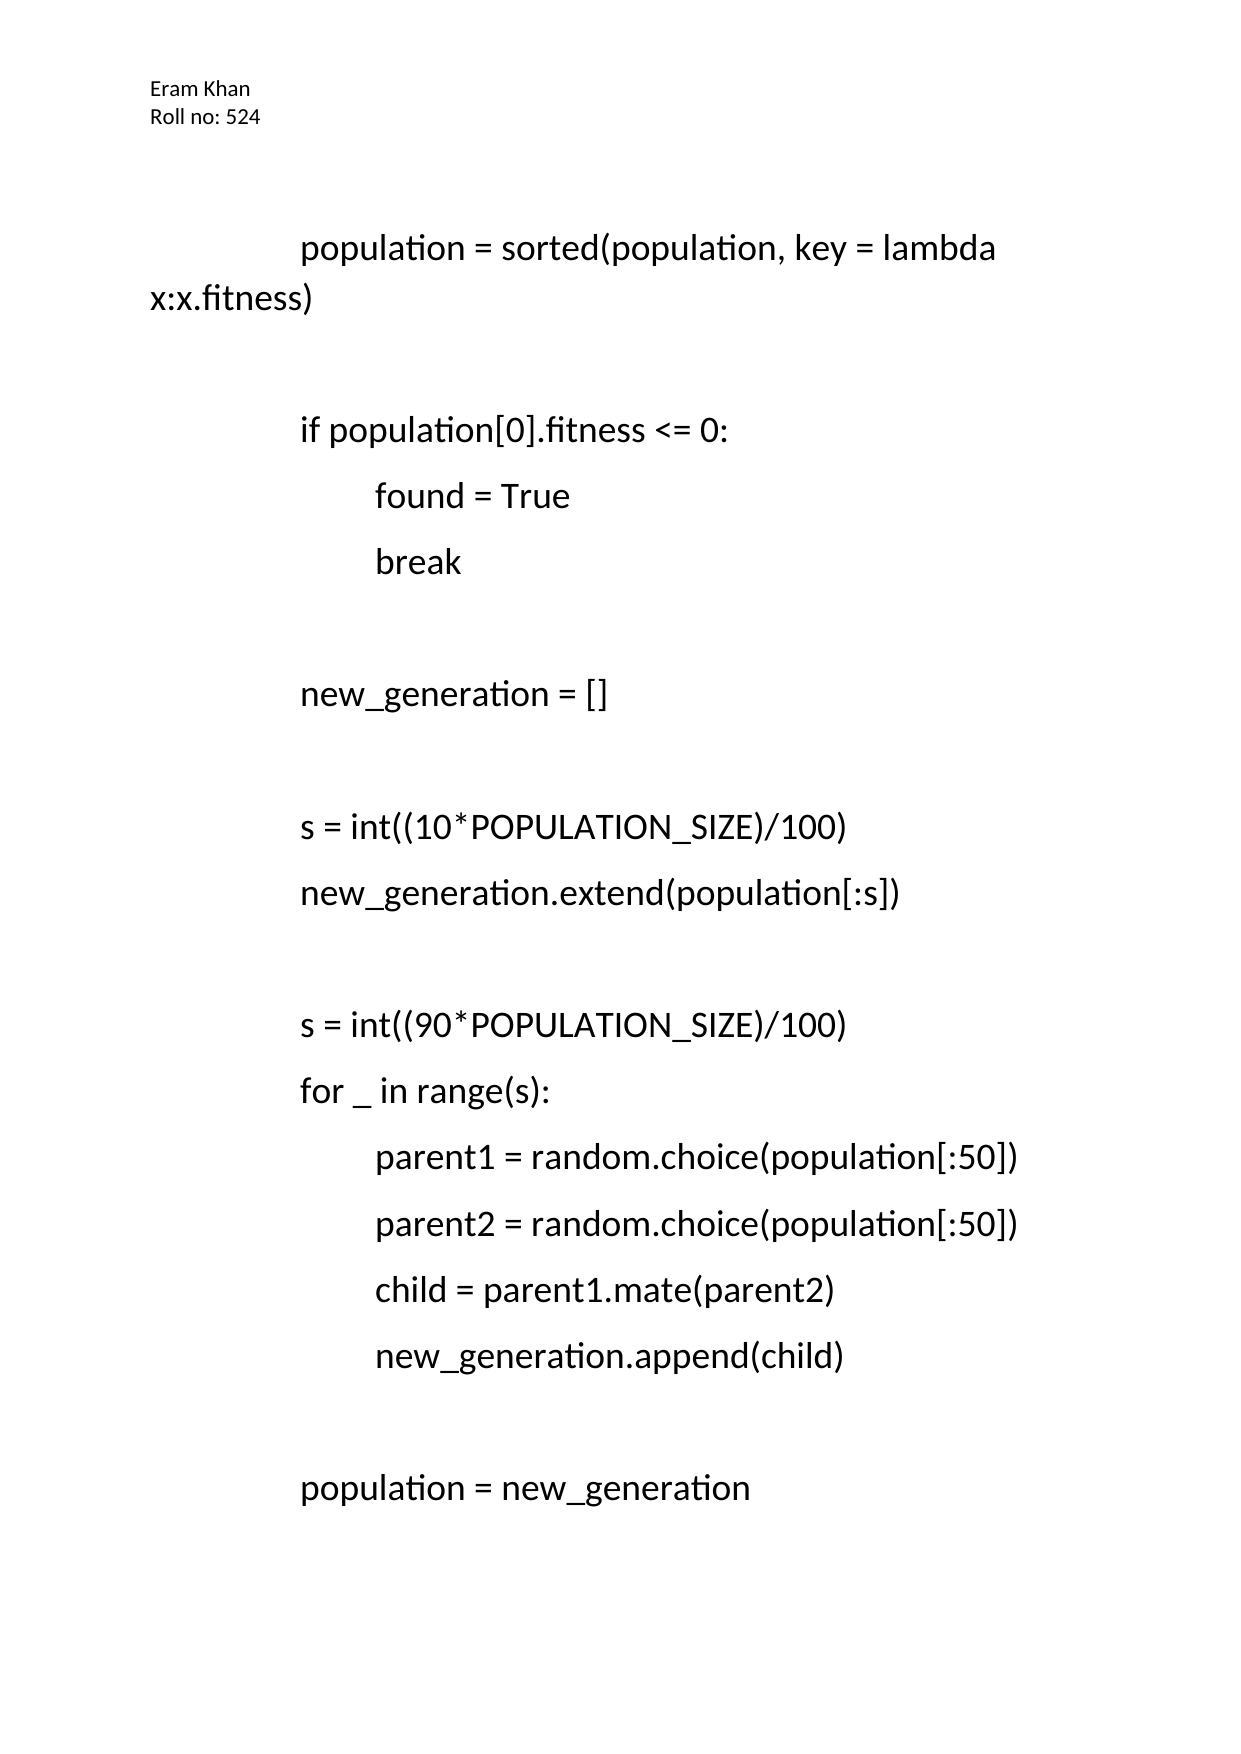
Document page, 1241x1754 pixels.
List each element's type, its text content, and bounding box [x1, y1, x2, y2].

text population = new_generation [150, 1464, 1090, 1510]
text for _ in range(s): [150, 1067, 1090, 1113]
text population = sorted(population, key = lambda x:x.fitness) [150, 224, 1090, 319]
text child = parent1.mate(parent2) [150, 1266, 1090, 1311]
text break [150, 538, 1090, 584]
text found = True [150, 472, 1090, 518]
text s = int((10*POPULATION_SIZE)/100) [150, 803, 1090, 848]
text new_generation.extend(population[:s]) [150, 869, 1090, 914]
text if population[0].fitness <= 0: [150, 406, 1090, 452]
text parent2 = random.choice(population[:50]) [150, 1199, 1090, 1245]
text s = int((90*POPULATION_SIZE)/100) [150, 1001, 1090, 1047]
text new_generation.append(child) [150, 1332, 1090, 1378]
text parent1 = random.choice(population[:50]) [150, 1133, 1090, 1179]
text new_generation = [] [150, 670, 1090, 716]
